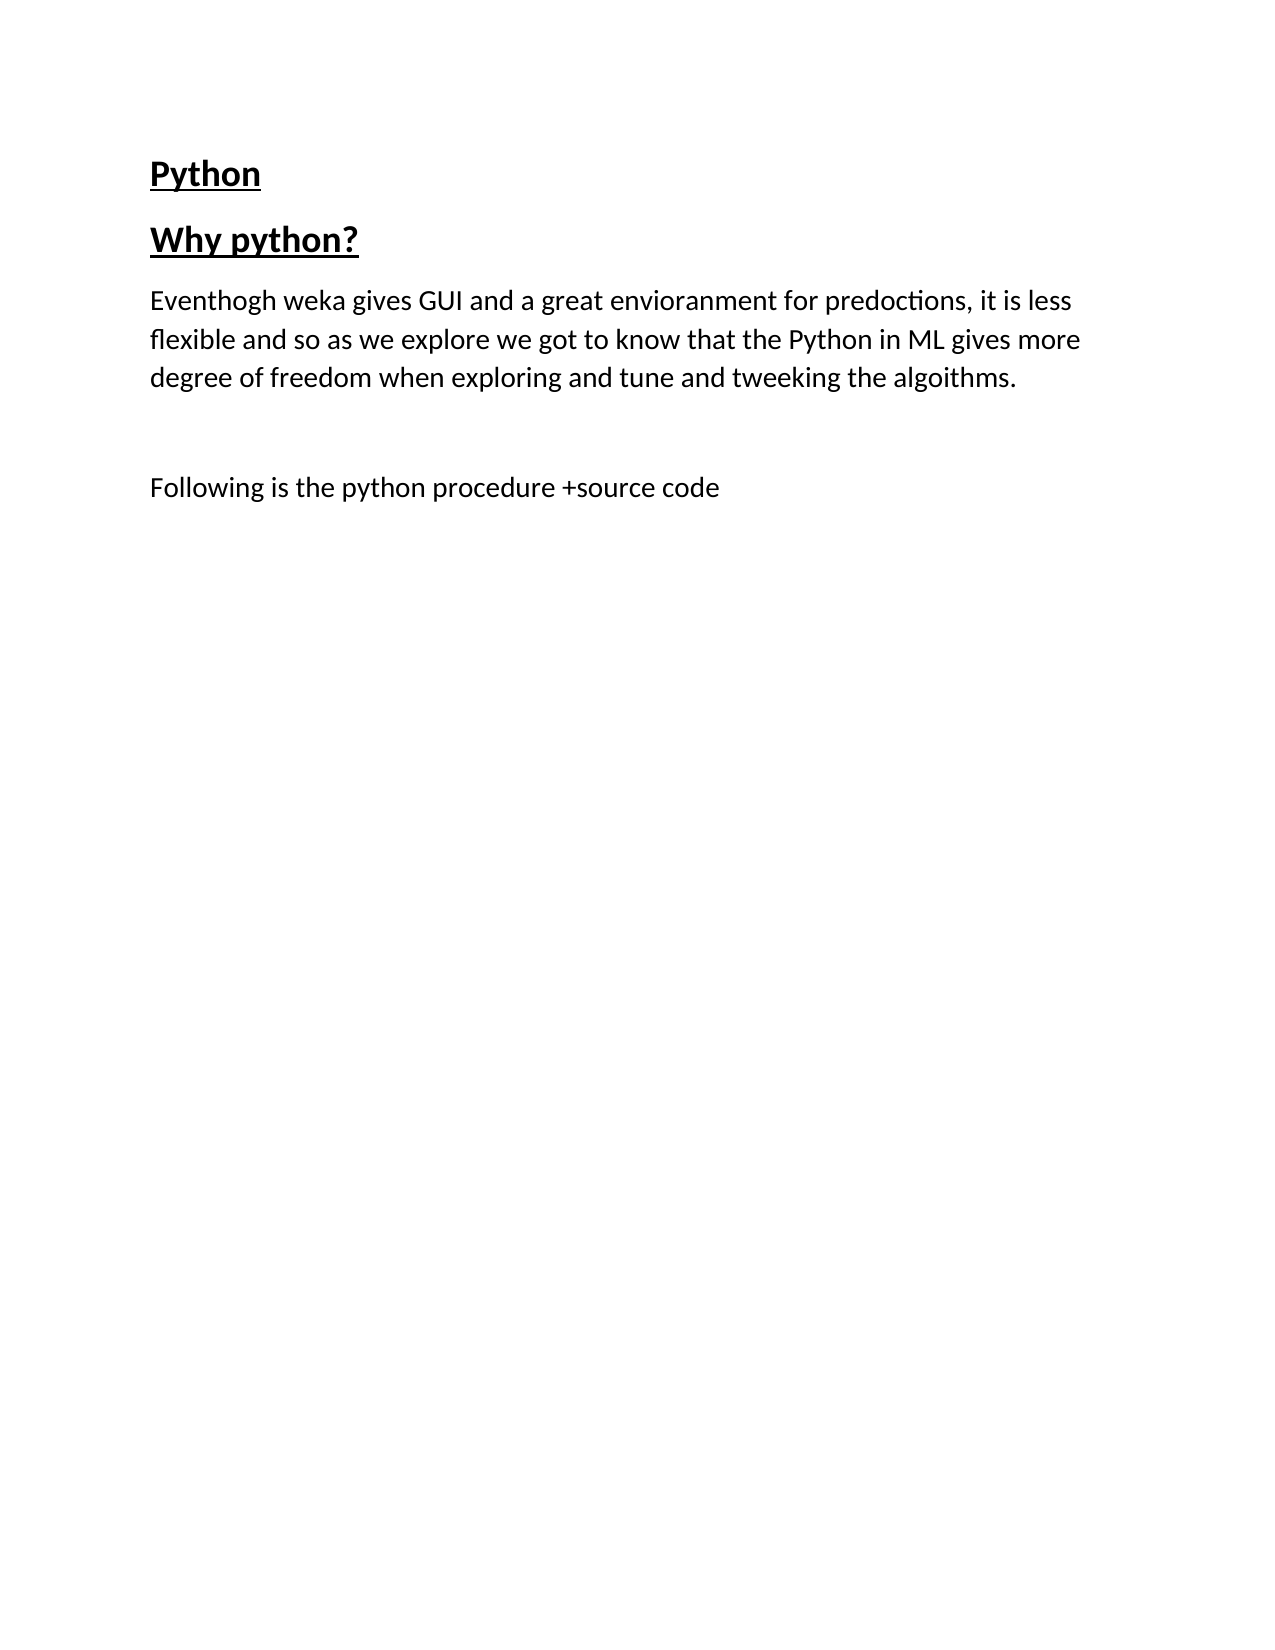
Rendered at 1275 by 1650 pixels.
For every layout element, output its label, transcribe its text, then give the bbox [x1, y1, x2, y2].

text Why python? [150, 216, 1125, 262]
text Python [150, 150, 1125, 196]
text Following is the python procedure +source code [150, 469, 1125, 505]
text Eventhogh weka gives GUI and a great envioranment for predoctions, it is less flexible and so as we explore we got to know that the Python in ML gives more degree of freedom when exploring and tune and tweeking the algoithms. [150, 282, 1125, 395]
